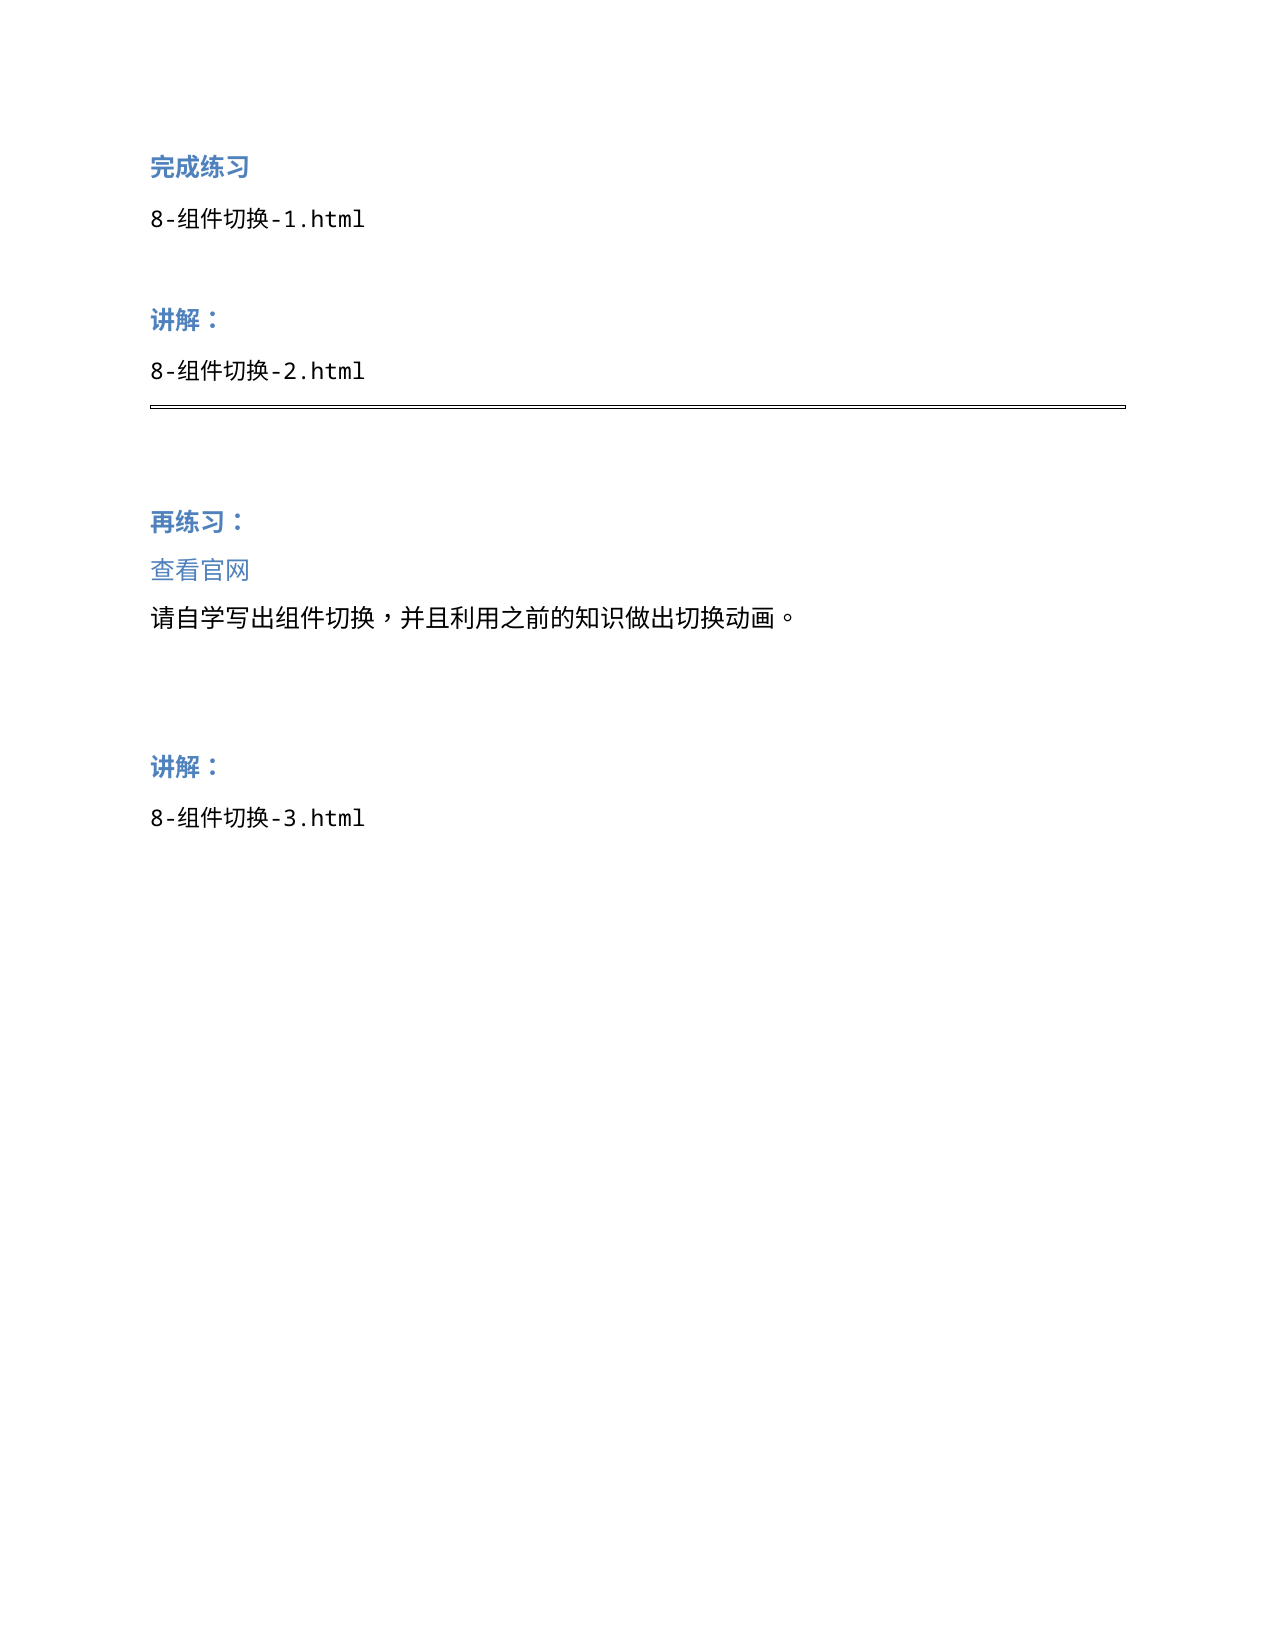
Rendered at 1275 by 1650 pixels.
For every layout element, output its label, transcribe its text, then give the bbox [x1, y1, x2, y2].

text 8-组件切换-2.html [150, 355, 1125, 386]
text 请自学写出组件切换，并且利用之前的知识做出切换动画。 [150, 605, 1125, 633]
text 8-组件切换-1.html [150, 203, 1125, 234]
subtitle 再练习： [150, 504, 1125, 538]
subtitle 讲解： [150, 302, 1125, 336]
subtitle 讲解： [150, 749, 1125, 783]
subtitle 完成练习 [150, 150, 1125, 184]
text 查看官网 [150, 557, 1125, 586]
text 8-组件切换-3.html [150, 802, 1125, 833]
